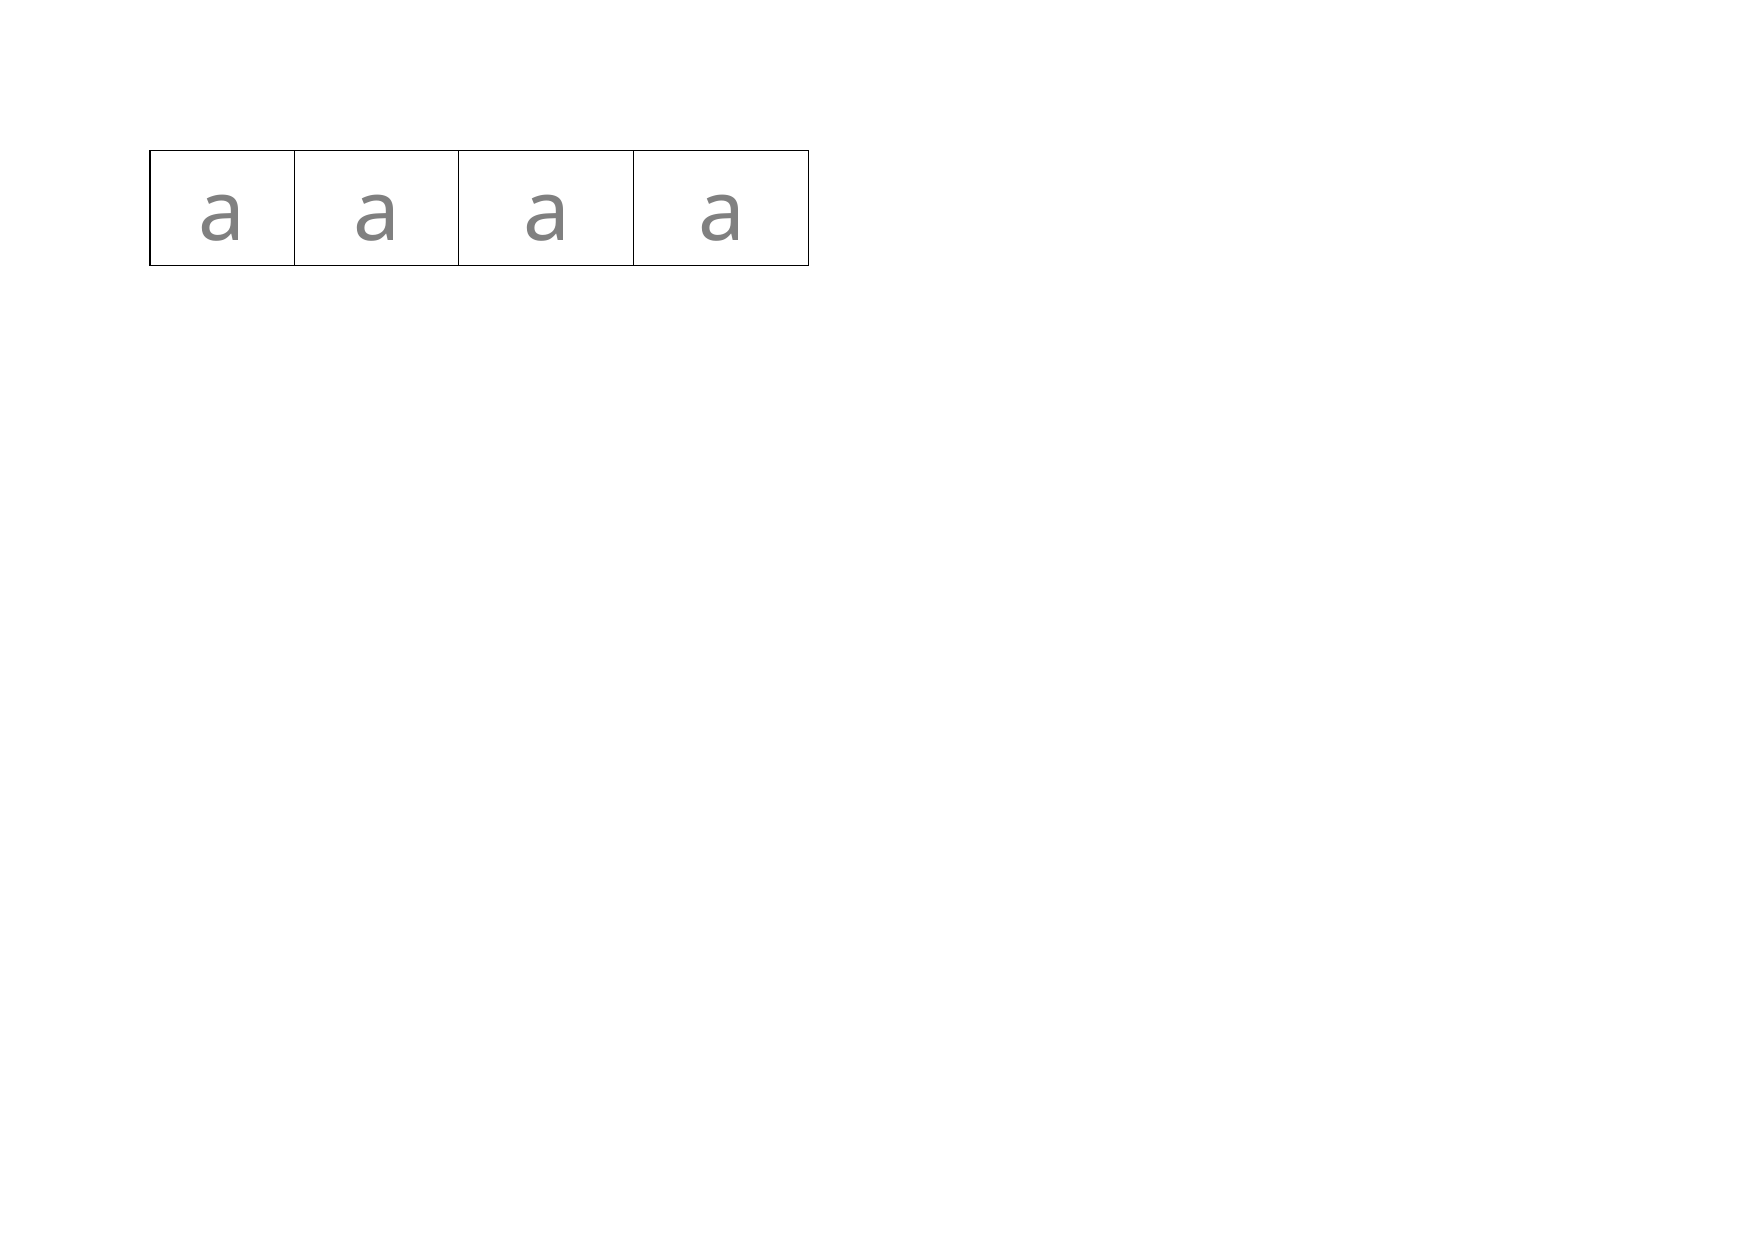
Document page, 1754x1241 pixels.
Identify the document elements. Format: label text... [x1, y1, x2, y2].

table_cell a [151, 151, 294, 264]
table_cell a [634, 151, 808, 264]
table_cell a [459, 151, 633, 264]
table_cell a [295, 151, 458, 264]
